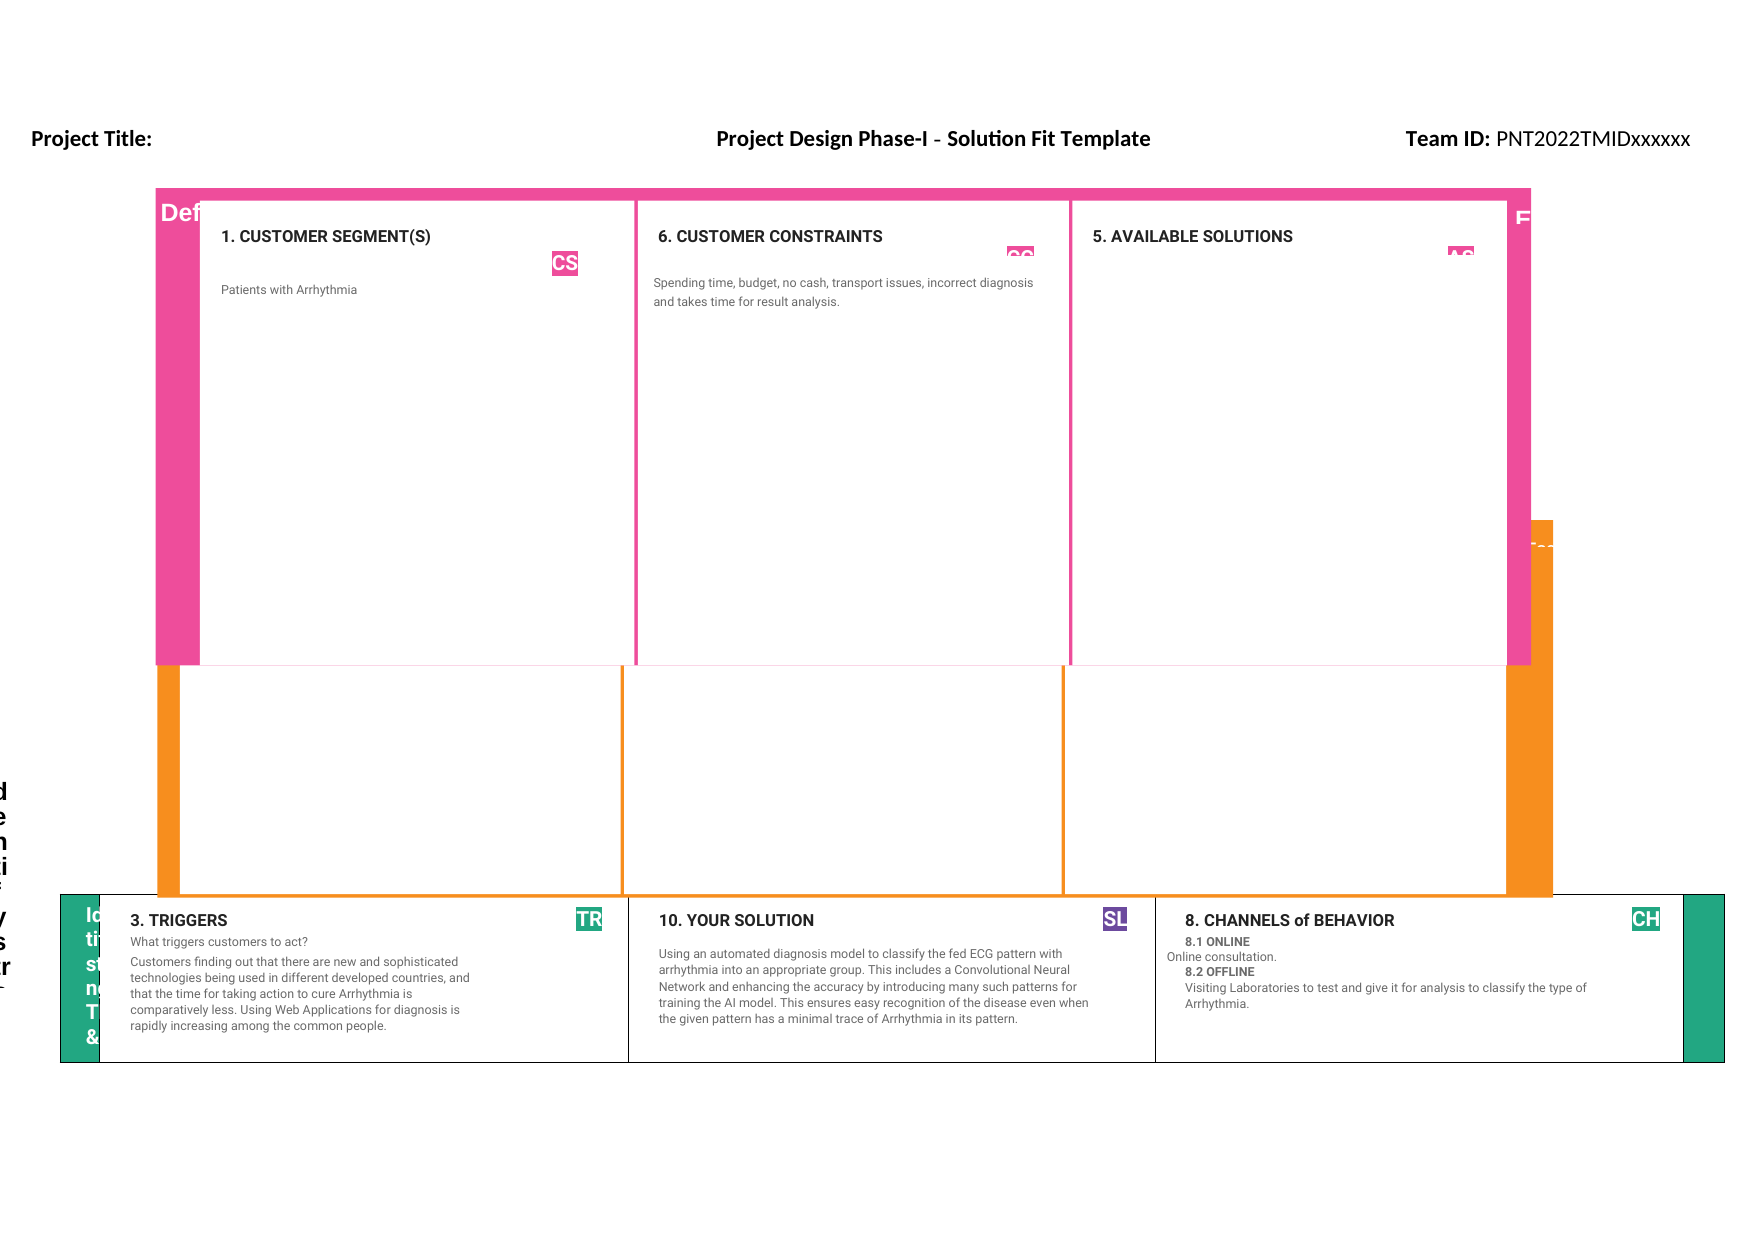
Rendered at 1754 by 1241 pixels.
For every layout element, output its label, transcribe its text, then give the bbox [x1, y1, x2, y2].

text Project Title: Project Design Phase-I - Solution Fit Template Team ID: PNT2022TMIDxxxxxx [31, 124, 1721, 152]
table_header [629, 898, 1155, 1062]
table_header 3. TRIGGERS TR What triggers customers to act? Customers finding out that there are new and sophisticated technologies being used in different developed countries, and that the time for taking action to cure Arrhythmia is comparatively less. Using Web Applications for diagnosis is rapidly increasing among the common people. [100, 895, 628, 1062]
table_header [1156, 895, 1683, 1062]
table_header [61, 895, 99, 1062]
table_header [1684, 895, 1724, 1062]
